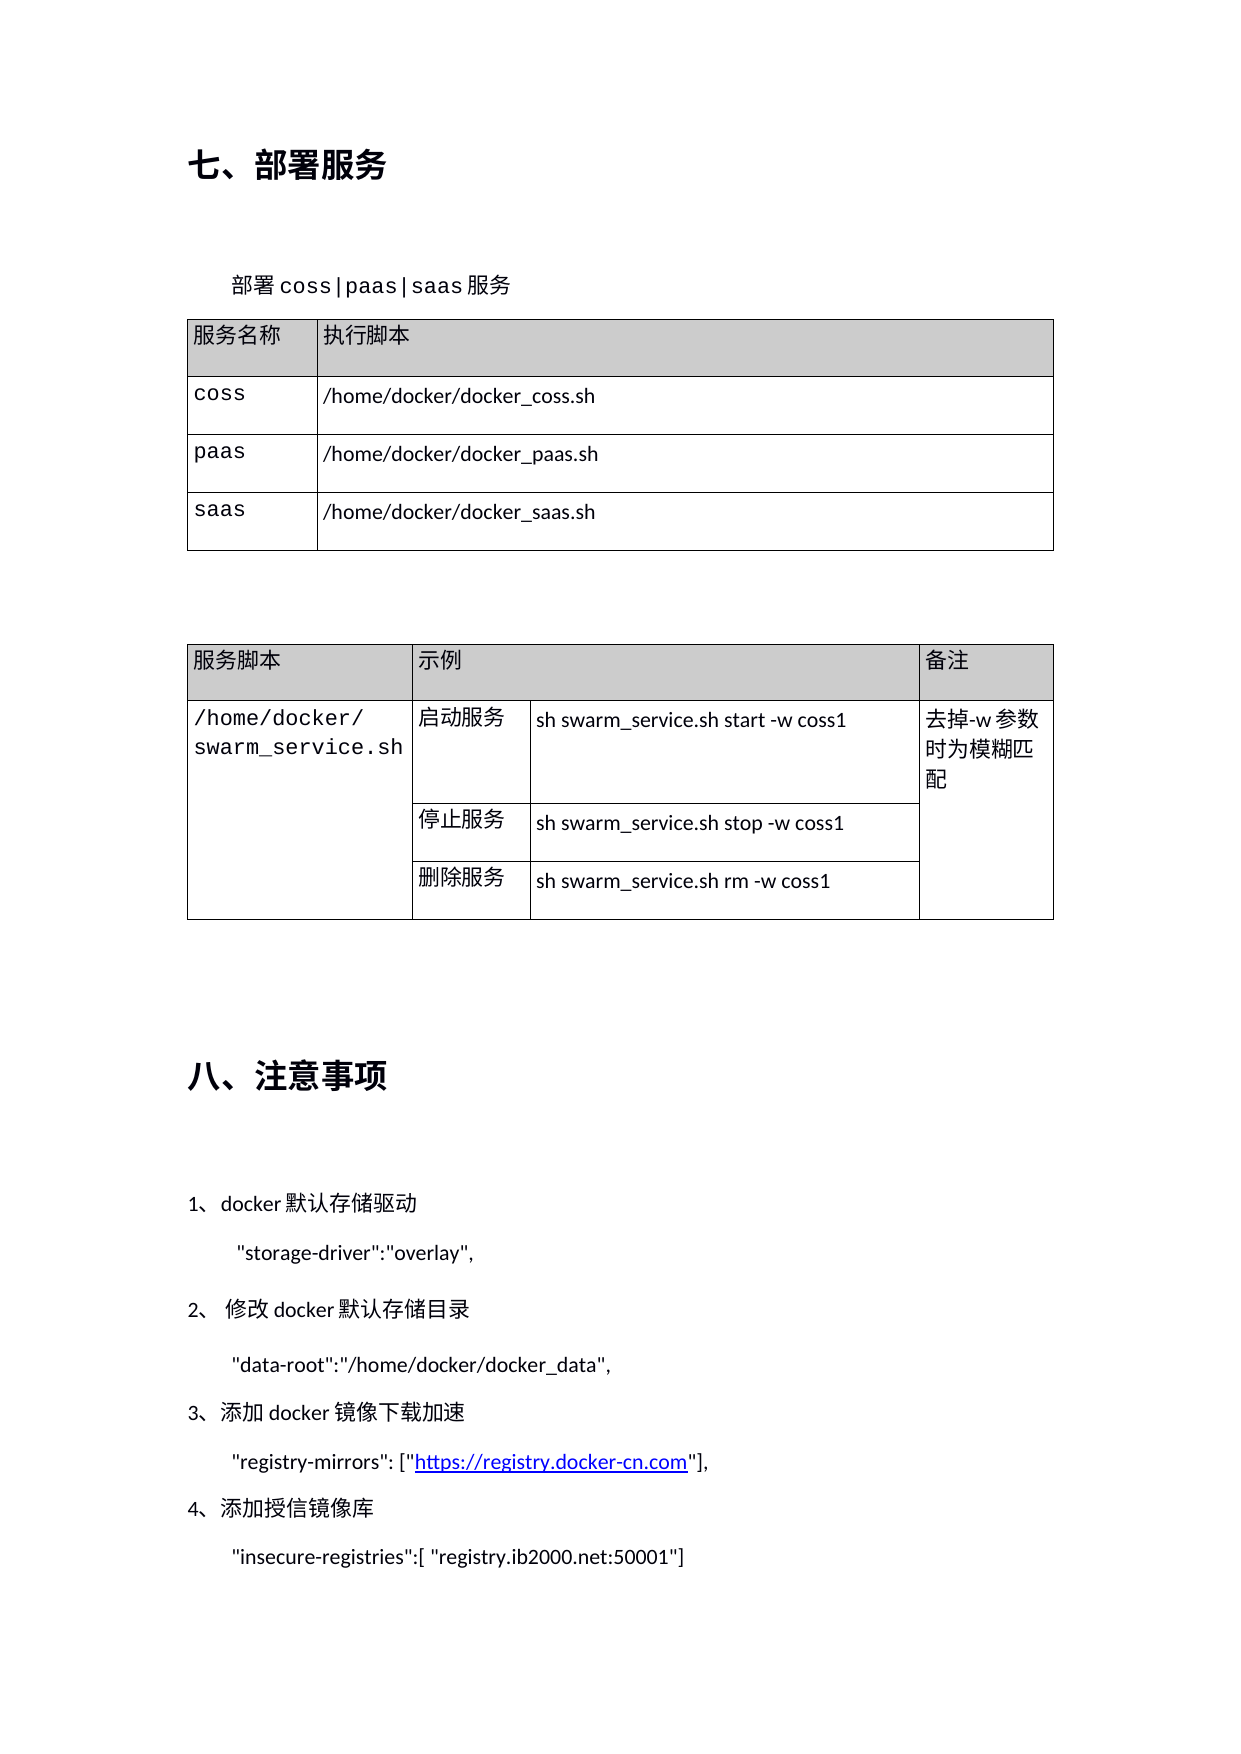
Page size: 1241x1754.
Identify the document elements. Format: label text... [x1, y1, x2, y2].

text "registry-mirrors": ["https://registry.docker-cn.com"], [187, 1448, 1053, 1475]
table_cell 删除服务 [413, 862, 530, 919]
text "insecure-registries":[ "registry.ib2000.net:50001"] [187, 1543, 1053, 1569]
text 4、添加授信镜像库 [187, 1495, 1053, 1523]
text 3、添加docker 镜像下载加速 [187, 1395, 1053, 1427]
table_cell 启动服务 [413, 701, 530, 803]
table_cell /home/docker/docker_paas.sh [318, 435, 1053, 492]
text "storage-driver":"overlay", [187, 1239, 1053, 1266]
table_cell paas [188, 435, 317, 492]
table_cell /home/docker/swarm_service.sh [188, 701, 412, 919]
table_cell saas [188, 493, 317, 550]
table_cell /home/docker/docker_saas.sh [318, 493, 1053, 550]
table_header 服务脚本 [188, 645, 412, 700]
text 2、 修改docker默认存储目录 [187, 1292, 1053, 1324]
table_header 执行脚本 [318, 320, 1053, 376]
table_cell sh swarm_service.sh start -w coss1 [531, 701, 919, 803]
table_cell /home/docker/docker_coss.sh [318, 377, 1053, 434]
text 部署coss|paas|saas服务 [187, 275, 1053, 300]
table_header 备注 [920, 645, 1053, 700]
table_cell sh swarm_service.sh rm -w coss1 [531, 862, 919, 919]
table_header 服务名称 [188, 320, 317, 376]
text 八、注意事项 [187, 1061, 1053, 1099]
table_header 示例 [413, 645, 919, 700]
text 七、部署服务 [187, 150, 1053, 188]
text 1、docker默认存储驱动 [187, 1186, 1053, 1218]
table_cell 去掉-w参数时为模糊匹配 [920, 701, 1053, 919]
table_cell 停止服务 [413, 804, 530, 861]
table_cell coss [188, 377, 317, 434]
table_cell sh swarm_service.sh stop -w coss1 [531, 804, 919, 861]
text "data-root":"/home/docker/docker_data", [187, 1351, 1053, 1378]
